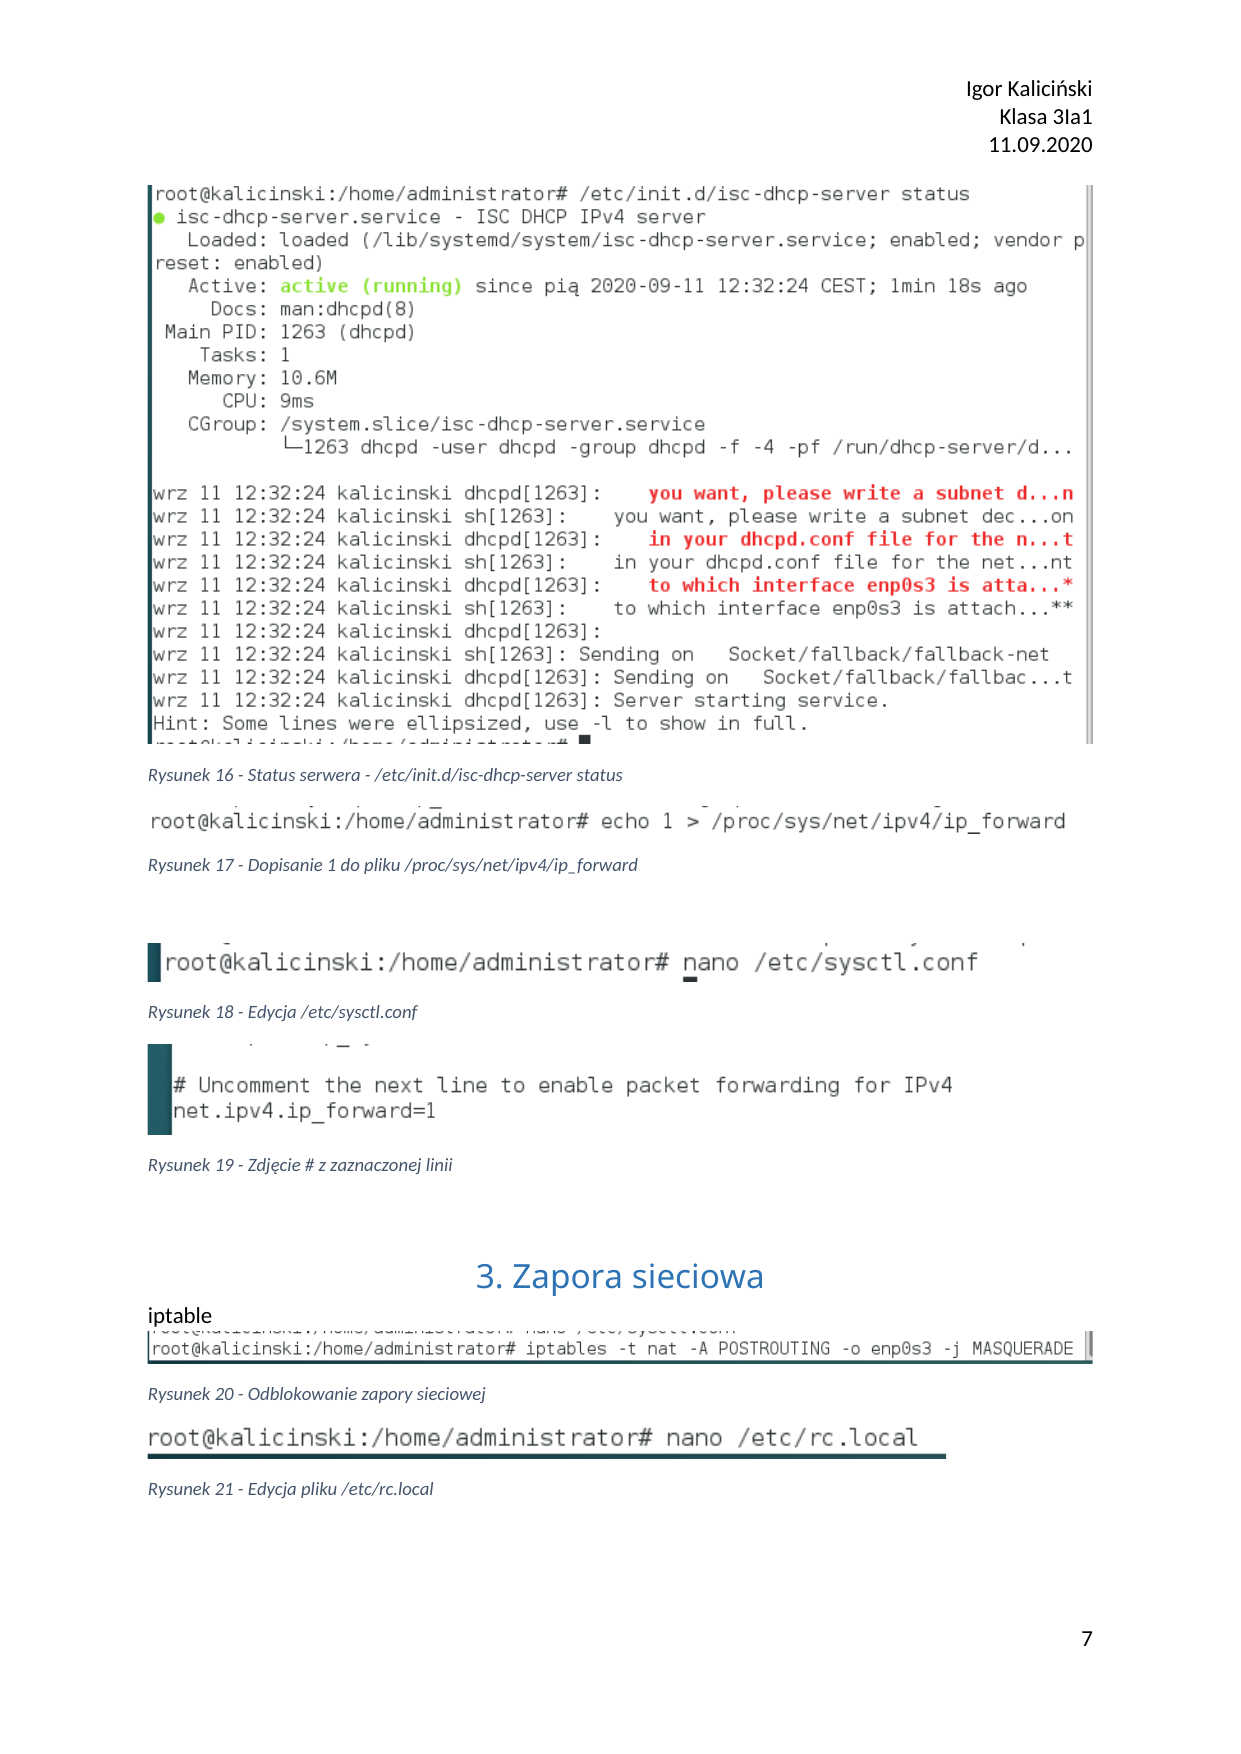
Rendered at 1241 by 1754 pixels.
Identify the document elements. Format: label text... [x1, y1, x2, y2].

picture [147, 1426, 947, 1459]
text iptable [148, 1302, 1093, 1331]
picture [147, 1331, 1093, 1364]
picture [147, 1044, 1093, 1135]
subtitle 3. Zapora sieciowa [148, 1253, 1093, 1298]
picture [147, 943, 1029, 982]
picture [147, 806, 1093, 834]
picture [147, 185, 1093, 744]
